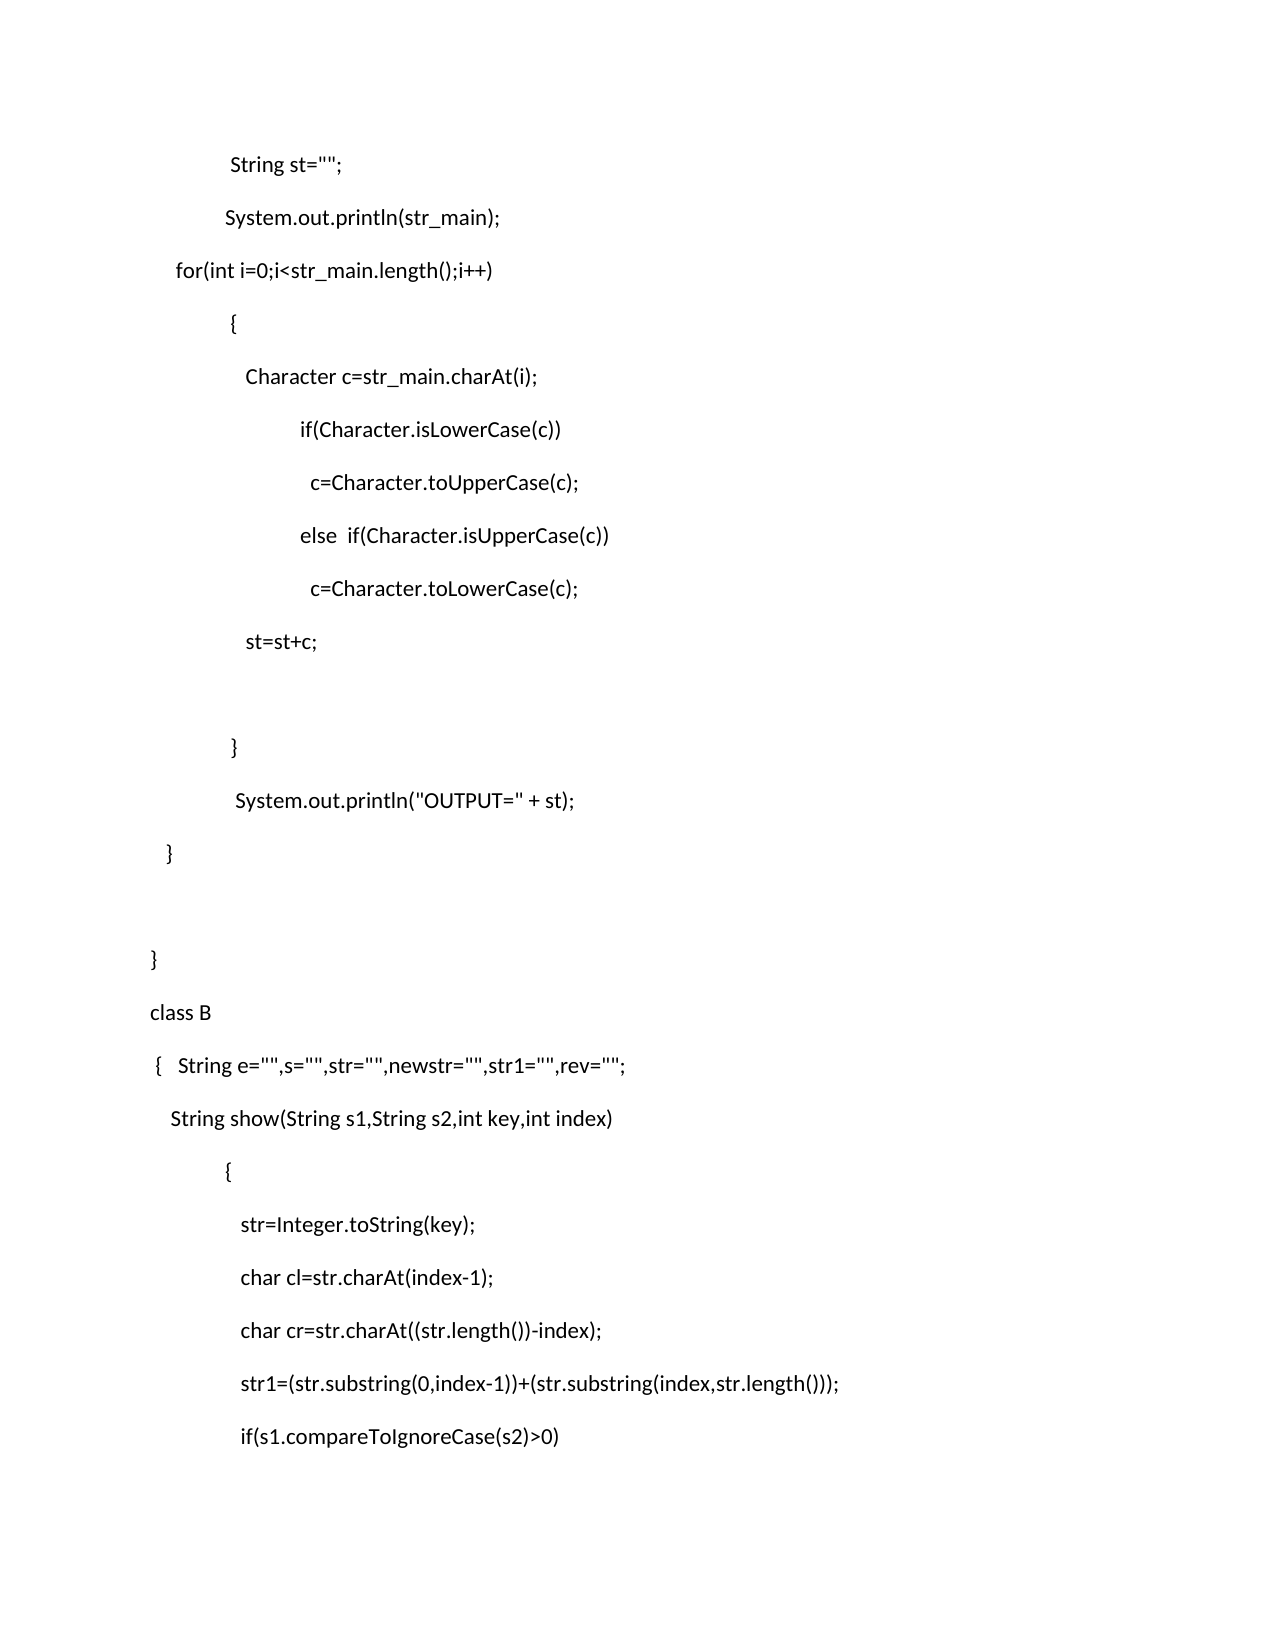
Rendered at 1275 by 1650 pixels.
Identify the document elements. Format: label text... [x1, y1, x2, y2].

text c=Character.toLowerCase(c); [150, 574, 1125, 602]
text System.out.println("OUTPUT=" + st); [150, 786, 1125, 814]
text { [150, 309, 1125, 337]
text st=st+c; [150, 627, 1125, 655]
text char cl=str.charAt(index-1); [150, 1263, 1125, 1291]
text str=Integer.toString(key); [150, 1210, 1125, 1238]
text class B [150, 998, 1125, 1026]
text c=Character.toUpperCase(c); [150, 468, 1125, 496]
text if(s1.compareToIgnoreCase(s2)>0) [150, 1422, 1125, 1451]
text { [150, 1157, 1125, 1185]
text char cr=str.charAt((str.length())-index); [150, 1316, 1125, 1344]
text String show(String s1,String s2,int key,int index) [150, 1104, 1125, 1132]
text if(Character.isLowerCase(c)) [150, 415, 1125, 443]
text else if(Character.isUpperCase(c)) [150, 521, 1125, 549]
text } [150, 945, 1125, 973]
text Character c=str_main.charAt(i); [150, 362, 1125, 390]
text { String e="",s="",str="",newstr="",str1="",rev=""; [150, 1051, 1125, 1079]
text } [150, 839, 1125, 867]
text } [150, 733, 1125, 761]
text String st=""; [150, 150, 1125, 178]
text System.out.println(str_main); [150, 203, 1125, 231]
text str1=(str.substring(0,index-1))+(str.substring(index,str.length())); [150, 1369, 1125, 1397]
text for(int i=0;i<str_main.length();i++) [150, 256, 1125, 284]
